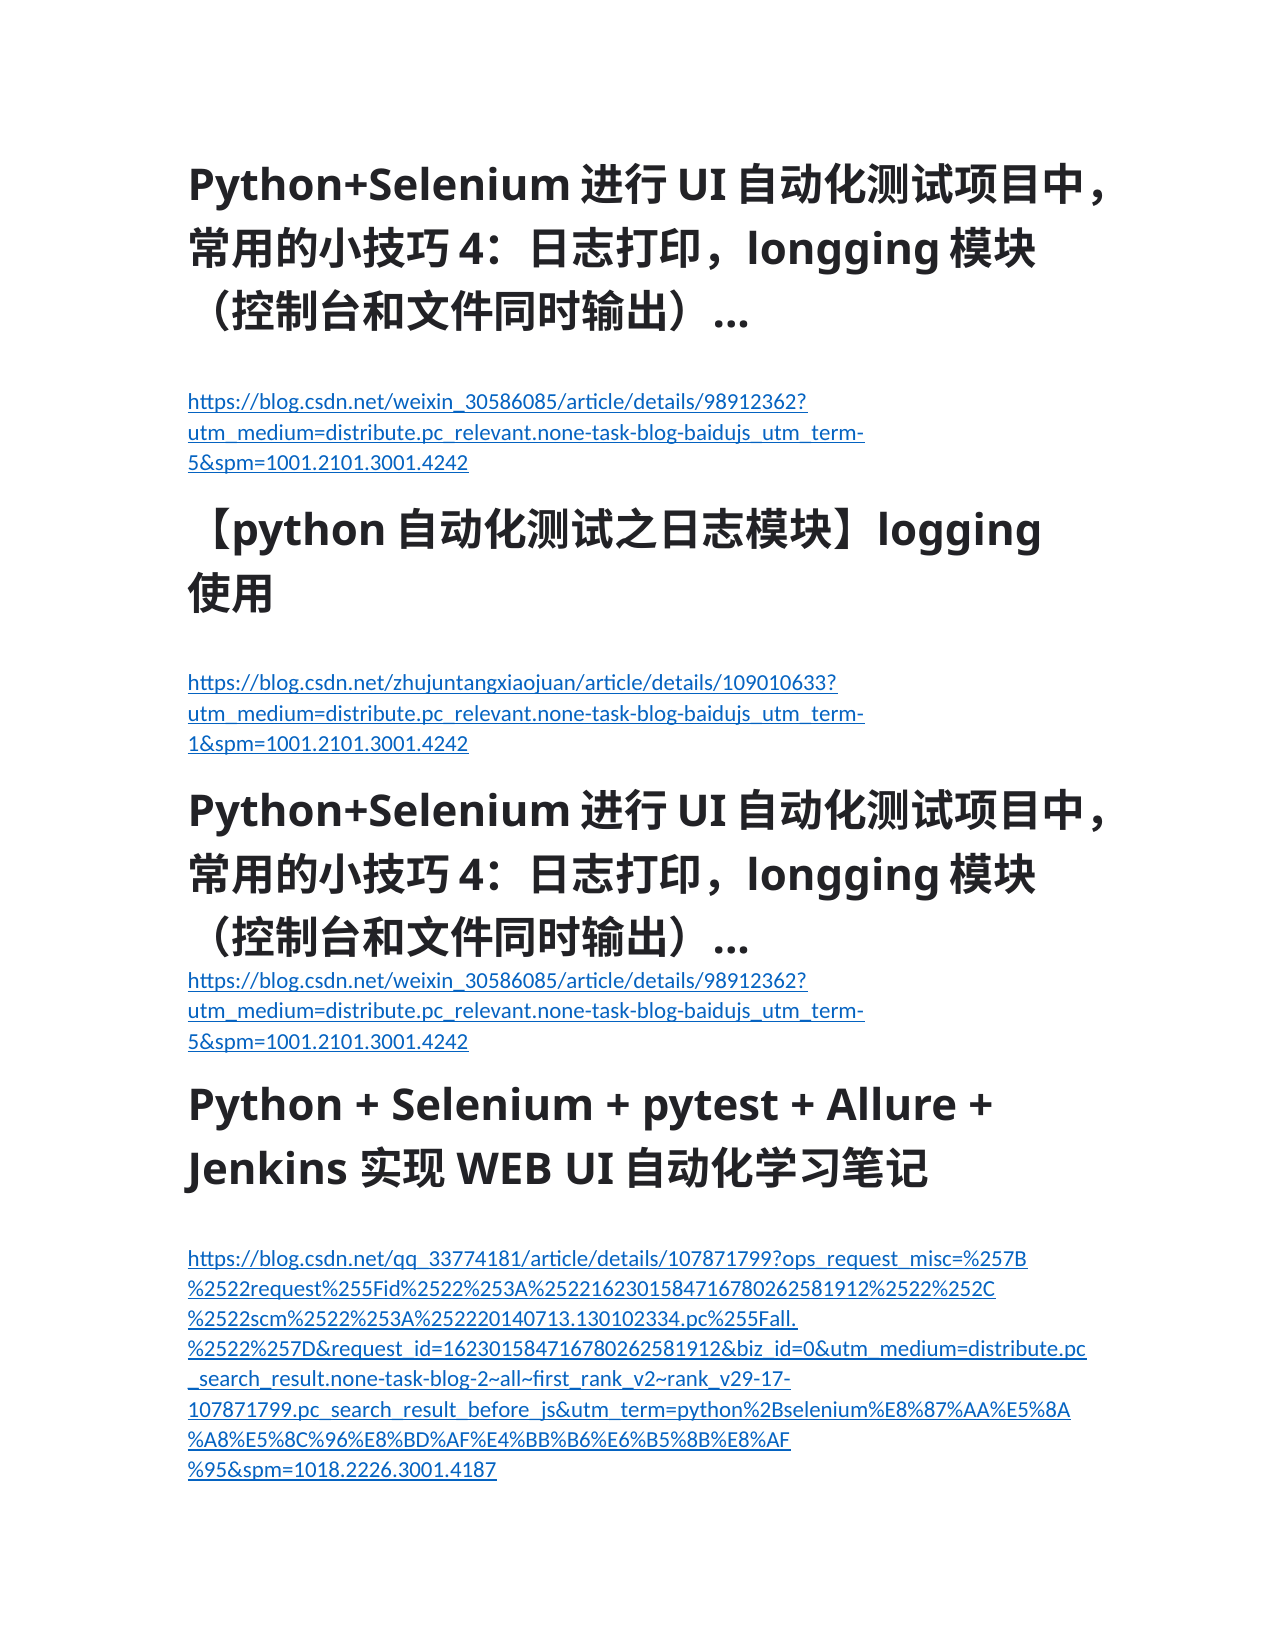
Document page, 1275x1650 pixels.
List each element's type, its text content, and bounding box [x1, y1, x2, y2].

text https://blog.csdn.net/qq_33774181/article/details/107871799?ops_request_misc=%257B%2522request%255Fid%2522%253A%2522162301584716780262581912%2522%252C%2522scm%2522%253A%252220140713.130102334.pc%255Fall.%2522%257D&request_id=162301584716780262581912&biz_id=0&utm_medium=distribute.pc_search_result.none-task-blog-2~all~first_rank_v2~rank_v29-17-107871799.pc_search_result_before_js&utm_term=python%2Bselenium%E8%87%AA%E5%8A%A8%E5%8C%96%E8%BD%AF%E4%BB%B6%E6%B5%8B%E8%AF%95&spm=1018.2226.3001.4187 [187, 1359, 1087, 1483]
text https://blog.csdn.net/weixin_30586085/article/details/98912362?utm_medium=distribute.pc_relevant.none-task-blog-baidujs_utm_term-5&spm=1001.2101.3001.4242 [187, 966, 1087, 1055]
text https://blog.csdn.net/qq_33774181/article/details/107871799?ops_request_misc=%257B%2522request%255Fid%2522%253A%2522162301584716780262581912%2522%252C%2522scm%2522%253A%252220140713.130102334.pc%255Fall.%2522%257D&request_id=162301584716780262581912&biz_id=0&utm_medium=distribute.pc_search_result.none-task-blog-2~all~first_rank_v2~rank_v29-17-107871799.pc_search_result_before_js&utm_term=python%2Bselenium%E8%87%AA%E5%8A%A8%E5%8C%96%E8%BD%AF%E4%BB%B6%E6%B5%8B%E8%AF%95&spm=1018.2226.3001.4187 [187, 1244, 1087, 1358]
text https://blog.csdn.net/weixin_30586085/article/details/98912362?utm_medium=distribute.pc_relevant.none-task-blog-baidujs_utm_term-5&spm=1001.2101.3001.4242 [187, 387, 1087, 476]
subtitle Python + Selenium + pytest + Allure + Jenkins 实现 WEB UI自动化学习笔记 [187, 1074, 1087, 1197]
subtitle 【python自动化测试之日志模块】logging使用 [187, 495, 1087, 622]
subtitle Python+Selenium进行UI自动化测试项目中，常用的小技巧4：日志打印，longging模块（控制台和文件同时输出）... [187, 150, 1087, 341]
text https://blog.csdn.net/zhujuntangxiaojuan/article/details/109010633?utm_medium=distribute.pc_relevant.none-task-blog-baidujs_utm_term-1&spm=1001.2101.3001.4242 [187, 668, 1087, 757]
subtitle Python+Selenium进行UI自动化测试项目中，常用的小技巧4：日志打印，longging模块（控制台和文件同时输出）... [187, 776, 1087, 966]
